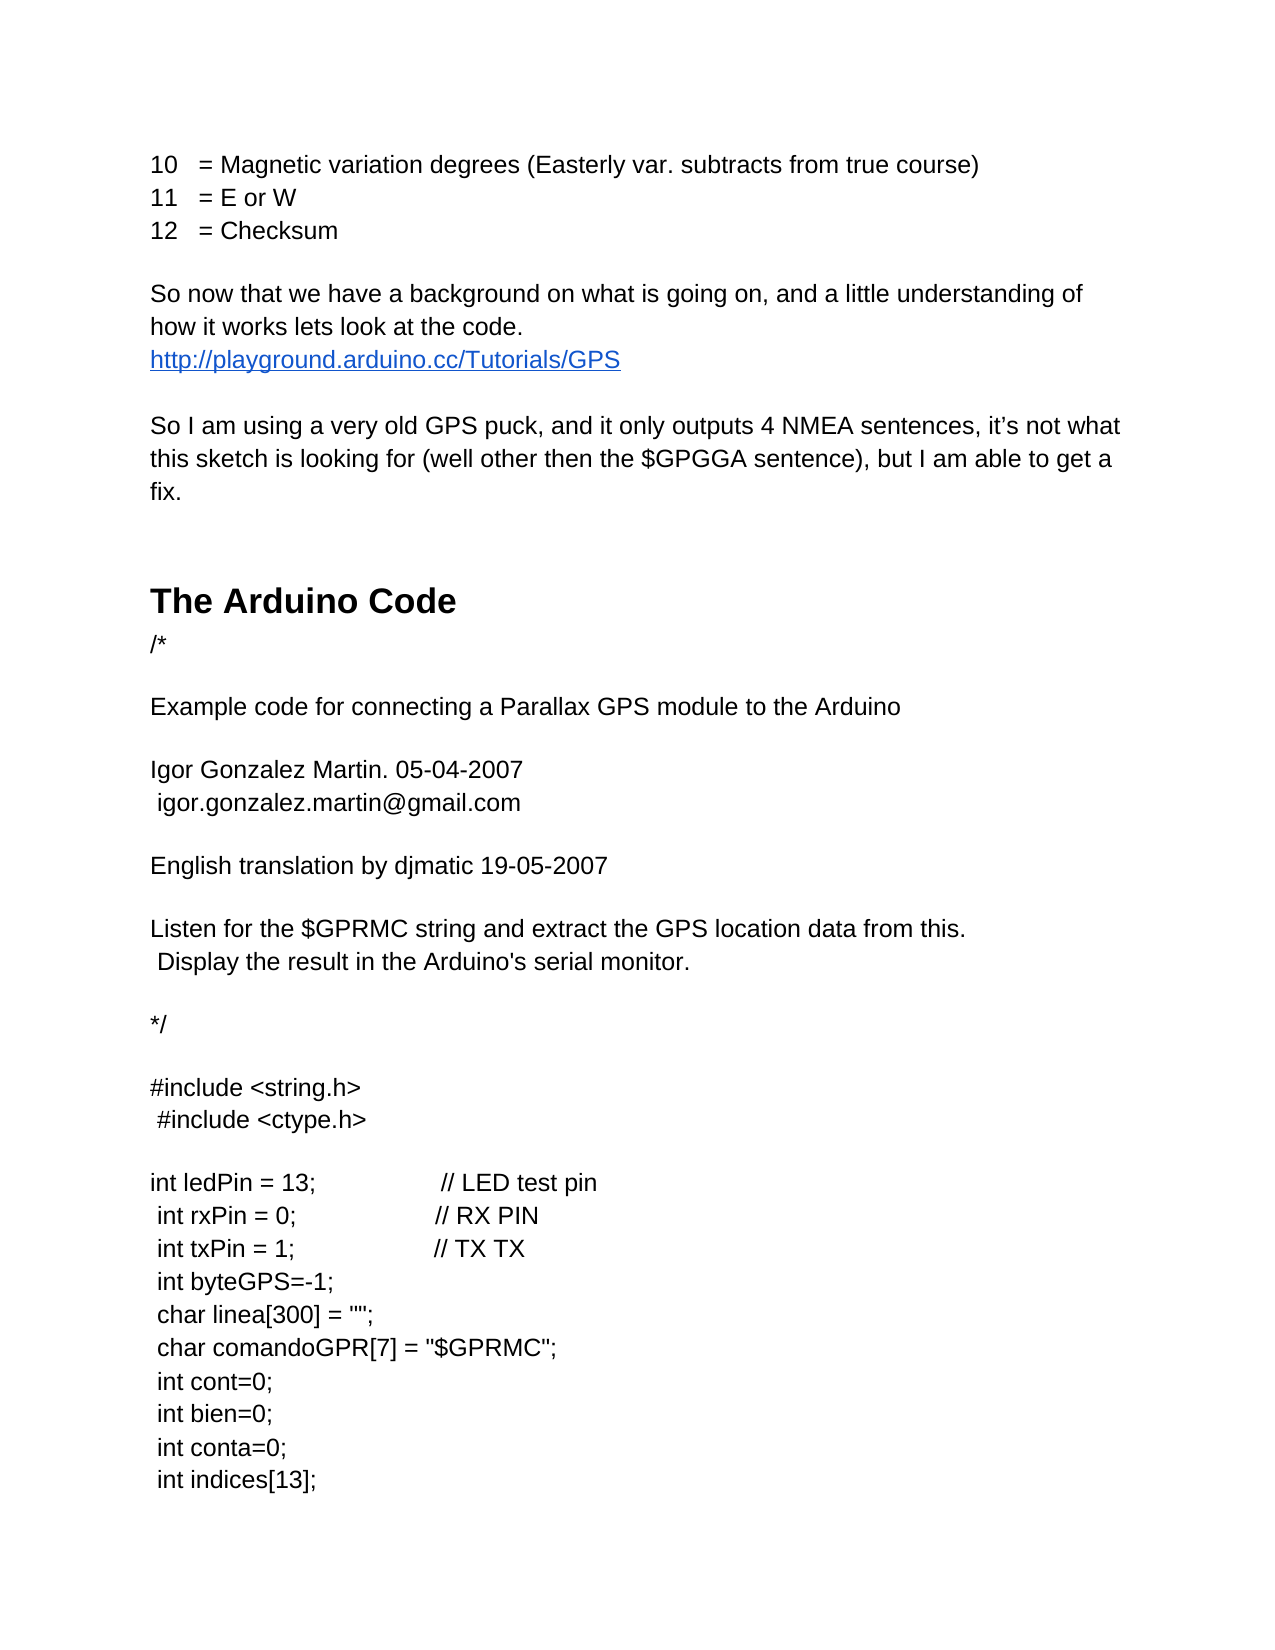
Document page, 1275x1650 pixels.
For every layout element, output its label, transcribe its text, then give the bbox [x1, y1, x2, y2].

text /* [150, 629, 1125, 688]
text */ [150, 1010, 1125, 1069]
text Listen for the $GPRMC string and extract the GPS location data from this. Display the result in the Arduino's serial monitor. [150, 914, 1125, 1006]
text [150, 150, 1125, 275]
subtitle The Arduino Code [150, 581, 1125, 621]
text Igor Gonzalez Martin. 05-04-2007 igor.gonzalez.martin@gmail.com [150, 755, 1125, 847]
text So now that we have a background on what is going on, and a little understanding of how it works lets look at the code. [150, 279, 1125, 341]
text Example code for connecting a Parallax GPS module to the Arduino [150, 692, 1125, 751]
text So I am using a very old GPS puck, and it only outputs 4 NMEA sentences, it’s not what this sketch is looking for (well other then the $GPGGA sentence), but I am able to get a fix. [150, 411, 1125, 506]
text http://playground.arduino.cc/Tutorials/GPS [150, 345, 1125, 374]
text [150, 1168, 1125, 1494]
text #include <string.h> #include <ctype.h> [150, 1072, 1125, 1164]
text English translation by djmatic 19-05-2007 [150, 851, 1125, 910]
